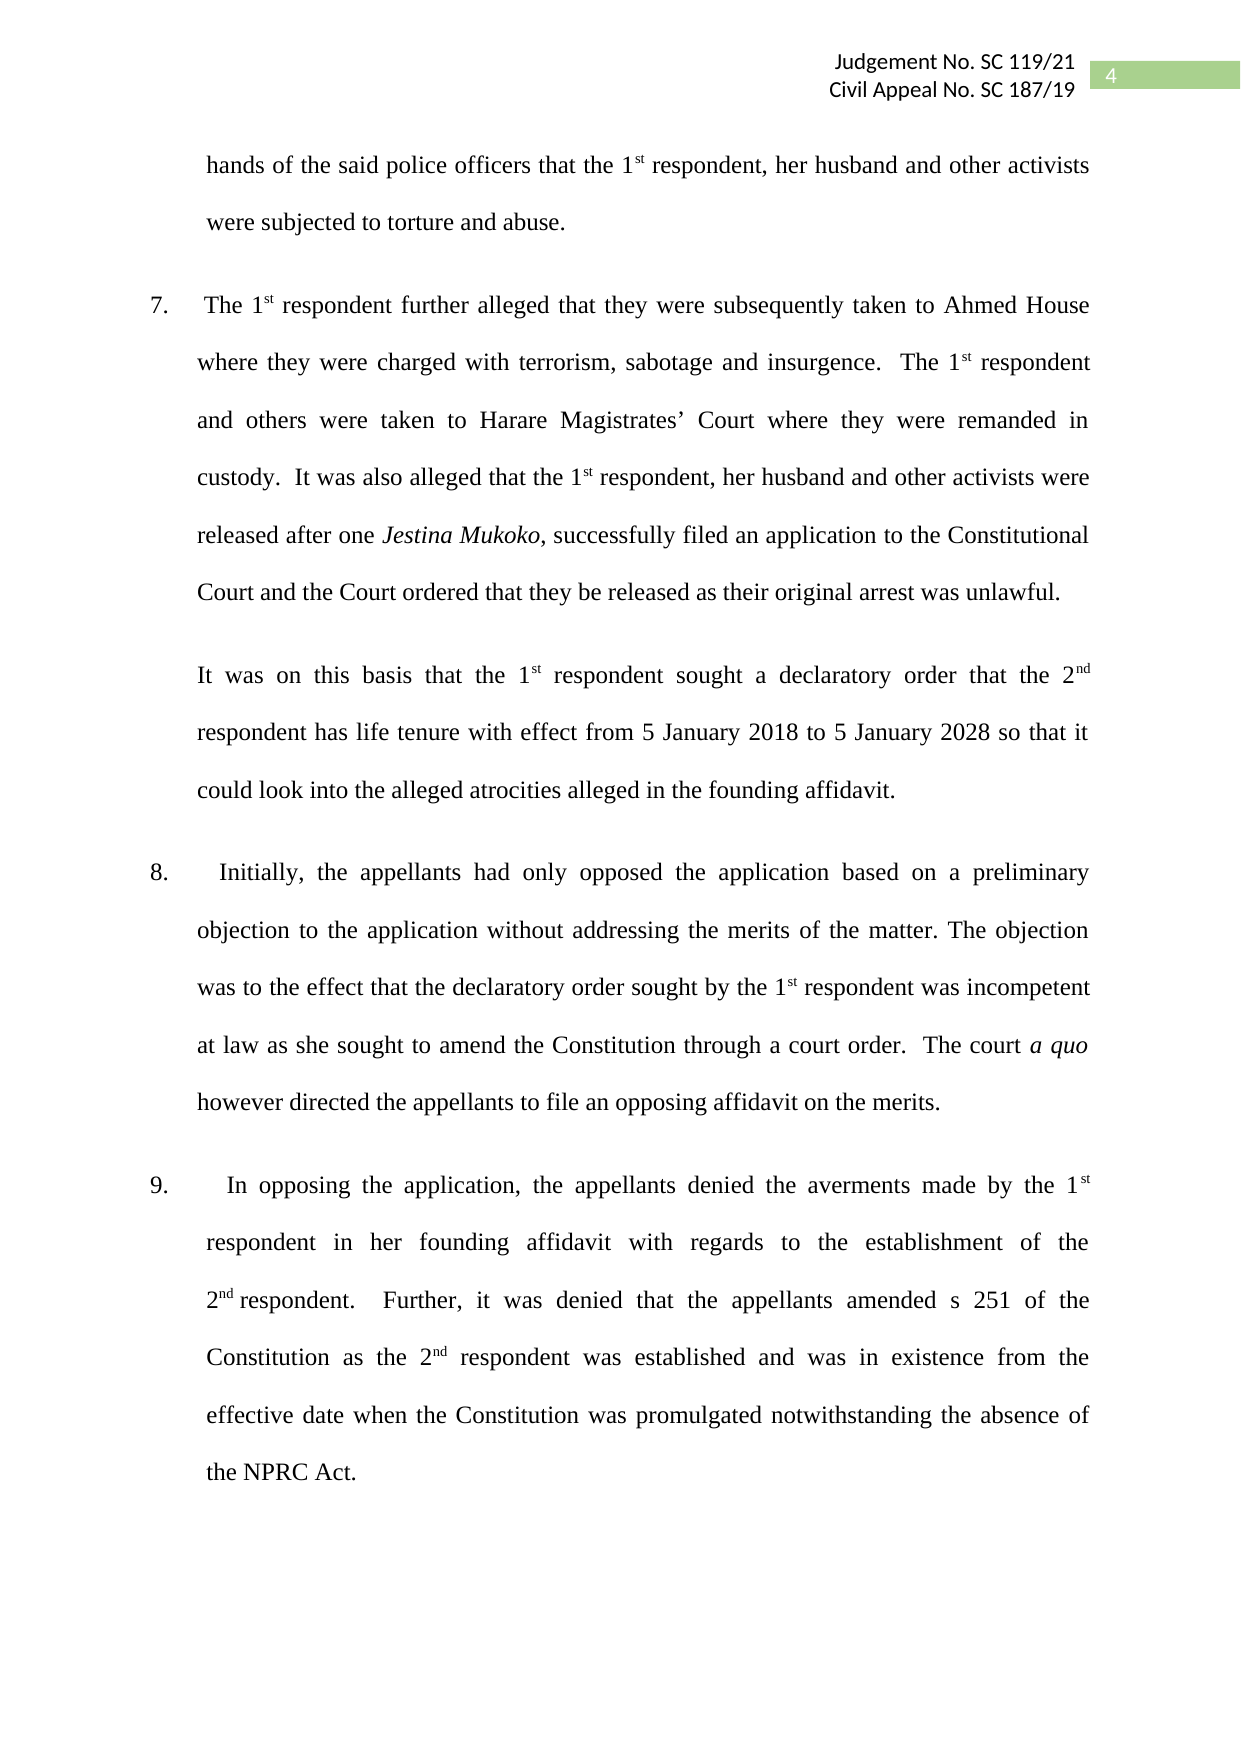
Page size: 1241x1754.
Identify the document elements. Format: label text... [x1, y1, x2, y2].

text 7. The 1st respondent further alleged that they were subsequently taken to Ahmed House where they were charged with terrorism, sabotage and insurgence. The 1st respondent and others were taken to Harare Magistrates’ Court where they were remanded in custody. It was also alleged that the 1st respondent, her husband and other activists were released after one Jestina Mukoko, successfully filed an application to the Constitutional Court and the Court ordered that they be released as their original arrest was unlawful. [150, 290, 1090, 606]
text It was on this basis that the 1st respondent sought a declaratory order that the 2nd respondent has life tenure with effect from 5 January 2018 to 5 January 2028 so that it could look into the alleged atrocities alleged in the founding affidavit. [197, 660, 1090, 804]
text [150, 150, 1090, 236]
text 9. In opposing the application, the appellants denied the averments made by the 1st respondent in her founding affidavit with regards to the establishment of the 2nd respondent. Further, it was denied that the appellants amended s 251 of the Constitution as the 2nd respondent was established and was in existence from the effective date when the Constitution was promulgated notwithstanding the absence of the NPRC Act. [150, 1170, 1090, 1486]
text 8. Initially, the appellants had only opposed the application based on a preliminary objection to the application without addressing the merits of the matter. The objection was to the effect that the declaratory order sought by the 1st respondent was incompetent at law as she sought to amend the Constitution through a court order. The court a quo however directed the appellants to file an opposing affidavit on the merits. [150, 857, 1090, 1116]
